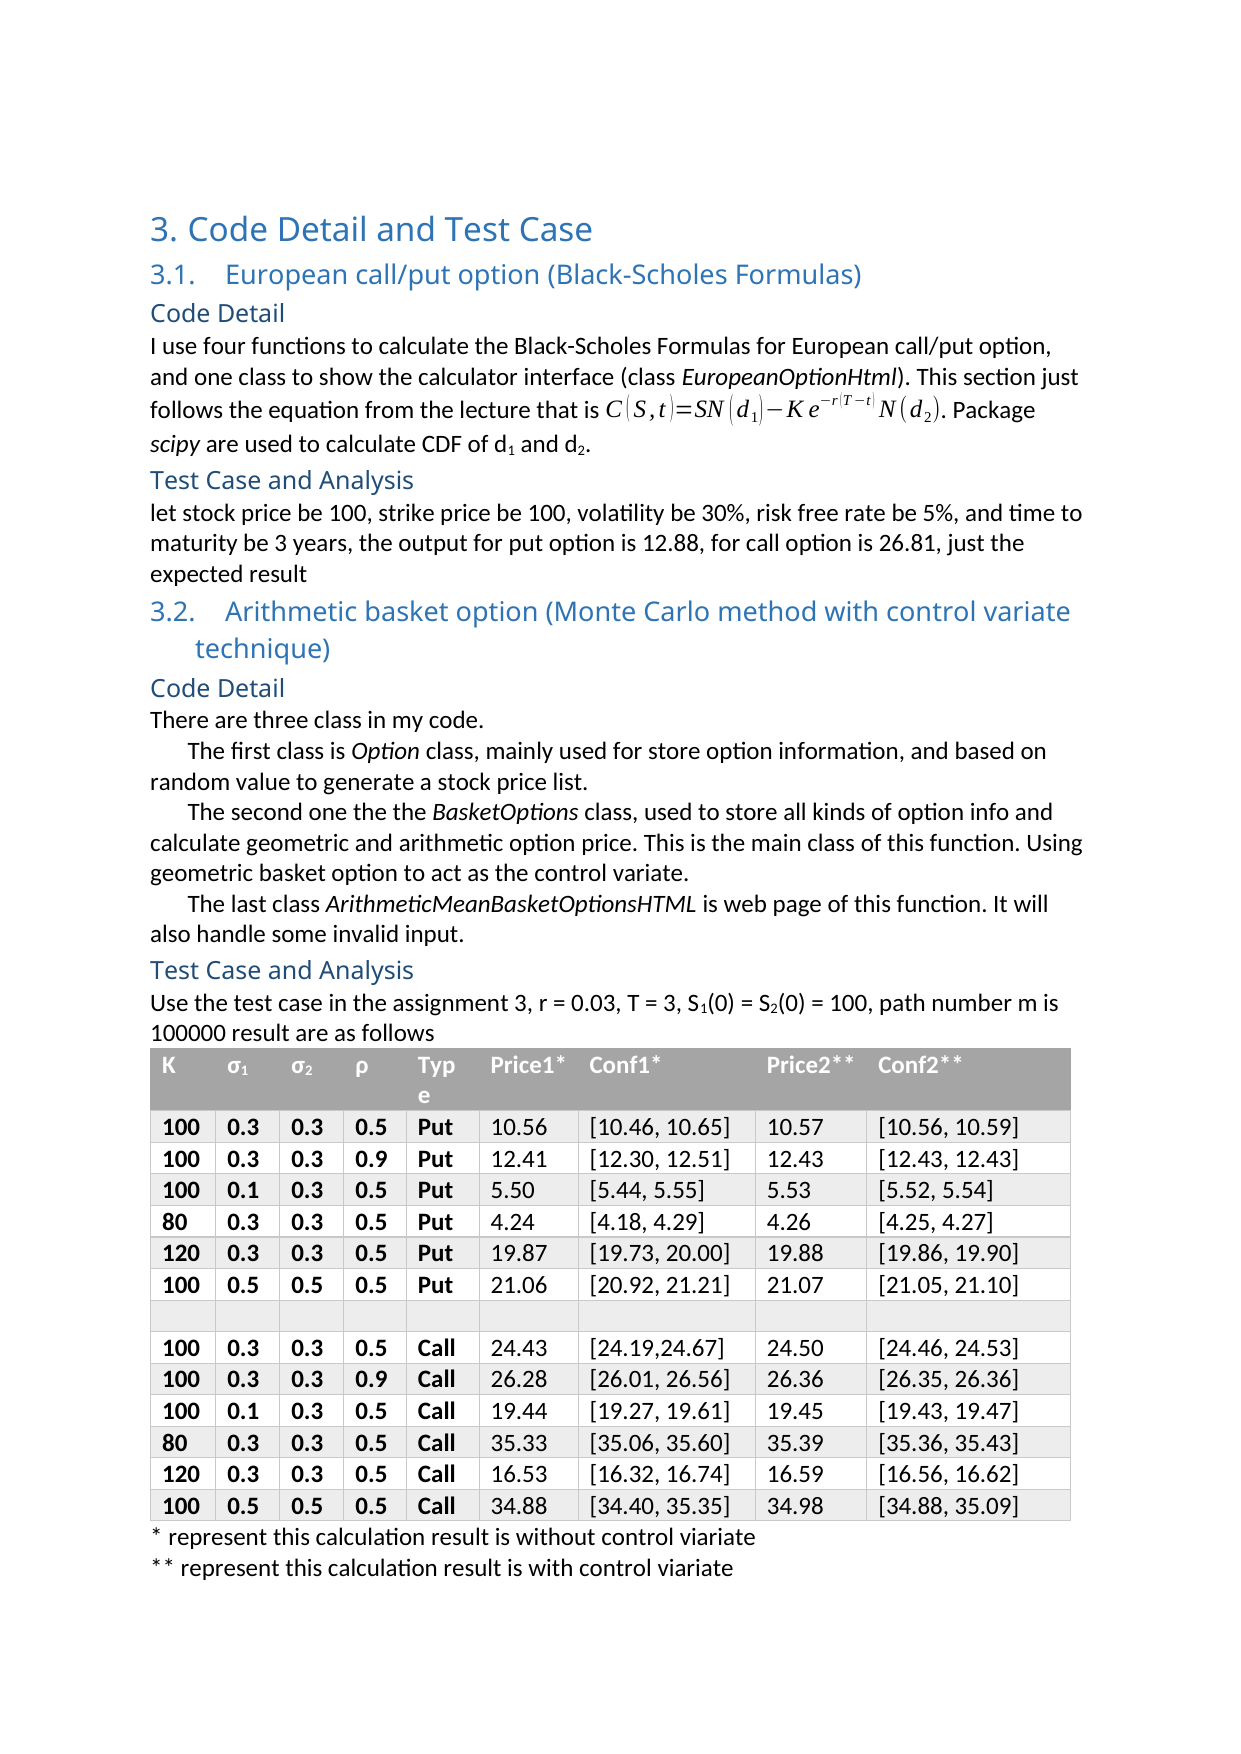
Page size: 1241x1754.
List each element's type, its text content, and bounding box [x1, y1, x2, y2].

table_cell 0.5 [216, 1269, 279, 1299]
table_cell [16.32, 16.74] [579, 1458, 755, 1489]
table_cell 100 [151, 1111, 215, 1142]
table_header Type [407, 1049, 479, 1110]
table_cell [26.01, 26.56] [579, 1364, 755, 1394]
text Use the test case in the assignment 3, r = 0.03, T = 3, S1(0) = S2(0) = 100, path number m is 100000 result are as follows [150, 987, 1090, 1048]
table_cell Put [407, 1174, 479, 1205]
table_cell [216, 1301, 279, 1331]
subtitle European call/put option (Black-Scholes Formulas) [150, 255, 1090, 292]
table_cell Put [407, 1269, 479, 1299]
table_cell [12.43, 12.43] [867, 1143, 1070, 1173]
table_cell 0.3 [216, 1364, 279, 1394]
subtitle Code Detail and Test Case [150, 206, 1090, 251]
table_cell [5.52, 5.54] [867, 1174, 1070, 1205]
table_cell 0.9 [344, 1364, 406, 1394]
table_cell 120 [151, 1238, 215, 1268]
table_cell [280, 1301, 343, 1331]
table_cell [19.73, 20.00] [579, 1238, 755, 1268]
table_cell [19.43, 19.47] [867, 1395, 1070, 1426]
table_cell 4.24 [480, 1206, 578, 1236]
table_cell 100 [151, 1364, 215, 1394]
table_header Price2** [756, 1049, 866, 1110]
table_cell Put [407, 1111, 479, 1142]
table_cell 19.45 [756, 1395, 866, 1426]
table_header Conf1* [579, 1049, 755, 1110]
table_cell 100 [151, 1332, 215, 1363]
table_cell 0.1 [216, 1395, 279, 1426]
table_cell 12.43 [756, 1143, 866, 1173]
table_cell 4.26 [756, 1206, 866, 1236]
table_cell 100 [151, 1143, 215, 1173]
table_cell 0.3 [280, 1143, 343, 1173]
table_cell [24.46, 24.53] [867, 1332, 1070, 1363]
table_cell 0.9 [344, 1143, 406, 1173]
table_cell Call [407, 1427, 479, 1457]
table_header σ1 [216, 1049, 279, 1110]
table_cell 0.5 [344, 1395, 406, 1426]
table_cell [151, 1301, 215, 1331]
table_cell 0.3 [280, 1364, 343, 1394]
table_cell 0.3 [280, 1206, 343, 1236]
table_header Price1* [480, 1049, 578, 1110]
table_cell 16.53 [480, 1458, 578, 1489]
text ** represent this calculation result is with control viariate [150, 1552, 1090, 1582]
table_cell 120 [151, 1458, 215, 1489]
table_cell 21.06 [480, 1269, 578, 1299]
table_cell 0.5 [344, 1269, 406, 1299]
table_cell [756, 1301, 866, 1331]
table_cell [579, 1301, 755, 1331]
table_cell 0.3 [216, 1206, 279, 1236]
table_cell 0.3 [216, 1111, 279, 1142]
table_cell [867, 1301, 1070, 1331]
table_cell 0.3 [216, 1458, 279, 1489]
table_cell 0.5 [344, 1490, 406, 1520]
table_cell 5.50 [480, 1174, 578, 1205]
table_cell Call [407, 1490, 479, 1520]
table_cell 0.3 [216, 1143, 279, 1173]
table_cell 24.43 [480, 1332, 578, 1363]
table_cell [10.46, 10.65] [579, 1111, 755, 1142]
table_cell 0.3 [280, 1174, 343, 1205]
table_cell 19.87 [480, 1238, 578, 1268]
table_header K [151, 1049, 215, 1110]
table_cell 5.53 [756, 1174, 866, 1205]
text The first class is Option class, mainly used for store option information, and based on random value to generate a stock price list. [150, 735, 1090, 796]
text There are three class in my code. [150, 704, 1090, 735]
text The last class ArithmeticMeanBasketOptionsHTML is web page of this function. It will also handle some invalid input. [150, 888, 1090, 949]
table_cell 10.57 [756, 1111, 866, 1142]
table_cell 26.28 [480, 1364, 578, 1394]
table_cell 0.5 [344, 1206, 406, 1236]
table_cell 34.98 [756, 1490, 866, 1520]
table_cell 0.3 [280, 1238, 343, 1268]
table_cell 35.33 [480, 1427, 578, 1457]
table_cell 100 [151, 1174, 215, 1205]
table_cell [35.36, 35.43] [867, 1427, 1070, 1457]
table_cell Call [407, 1395, 479, 1426]
table_cell 35.39 [756, 1427, 866, 1457]
table_cell 16.59 [756, 1458, 866, 1489]
table_cell 0.3 [216, 1332, 279, 1363]
table_cell Call [407, 1364, 479, 1394]
table_cell [34.88, 35.09] [867, 1490, 1070, 1520]
table_cell [35.06, 35.60] [579, 1427, 755, 1457]
table_cell [4.18, 4.29] [579, 1206, 755, 1236]
table_cell 0.5 [344, 1332, 406, 1363]
table_cell 0.3 [216, 1238, 279, 1268]
table_cell 19.44 [480, 1395, 578, 1426]
table_cell 0.3 [280, 1332, 343, 1363]
table_header σ2 [280, 1049, 343, 1110]
table_cell [19.27, 19.61] [579, 1395, 755, 1426]
table_cell 12.41 [480, 1143, 578, 1173]
table_cell [34.40, 35.35] [579, 1490, 755, 1520]
table_cell [20.92, 21.21] [579, 1269, 755, 1299]
table_cell 21.07 [756, 1269, 866, 1299]
table_cell 0.5 [344, 1458, 406, 1489]
table_cell 0.3 [216, 1427, 279, 1457]
table_cell [19.86, 19.90] [867, 1238, 1070, 1268]
table_cell [5.44, 5.55] [579, 1174, 755, 1205]
table_cell 100 [151, 1269, 215, 1299]
table_cell Call [407, 1332, 479, 1363]
table_cell [26.35, 26.36] [867, 1364, 1070, 1394]
table_header ρ [344, 1049, 406, 1110]
table_cell 0.3 [280, 1458, 343, 1489]
table_cell [16.56, 16.62] [867, 1458, 1070, 1489]
table_cell 100 [151, 1395, 215, 1426]
table_cell Put [407, 1238, 479, 1268]
table_cell 0.5 [344, 1111, 406, 1142]
table_cell 24.50 [756, 1332, 866, 1363]
table_cell 0.5 [280, 1269, 343, 1299]
table_cell 0.3 [280, 1427, 343, 1457]
table_cell 0.5 [216, 1490, 279, 1520]
table_cell 34.88 [480, 1490, 578, 1520]
table_cell 100 [151, 1490, 215, 1520]
table_cell Put [407, 1143, 479, 1173]
text I use four functions to calculate the Black-Scholes Formulas for European call/put option, and one class to show the calculator interface (class EuropeanOptionHtml). This section just follows the equation from the lecture that is . Package scipy are used to calculate CDF of d1 and d2. [150, 330, 1090, 459]
subtitle Code Detail [150, 296, 1090, 330]
table_cell Put [407, 1206, 479, 1236]
table_cell [10.56, 10.59] [867, 1111, 1070, 1142]
table_cell 10.56 [480, 1111, 578, 1142]
table_cell 26.36 [756, 1364, 866, 1394]
table_cell 0.5 [344, 1427, 406, 1457]
table_cell 0.5 [344, 1238, 406, 1268]
table_cell [480, 1301, 578, 1331]
table_cell [407, 1301, 479, 1331]
text The second one the the BasketOptions class, used to store all kinds of option info and calculate geometric and arithmetic option price. This is the main class of this function. Using geometric basket option to act as the control variate. [150, 796, 1090, 888]
table_header Conf2** [867, 1049, 1070, 1110]
table_cell [4.25, 4.27] [867, 1206, 1070, 1236]
text * represent this calculation result is without control viariate [150, 1521, 1090, 1552]
table_cell 0.5 [280, 1490, 343, 1520]
table_cell 80 [151, 1206, 215, 1236]
table_cell 0.3 [280, 1395, 343, 1426]
table_cell [12.30, 12.51] [579, 1143, 755, 1173]
table_cell 0.5 [344, 1174, 406, 1205]
table_cell [21.05, 21.10] [867, 1269, 1070, 1299]
subtitle Test Case and Analysis [150, 953, 1090, 987]
subtitle Arithmetic basket option (Monte Carlo method with control variate technique) [150, 593, 1090, 666]
subtitle Code Detail [150, 671, 1090, 704]
subtitle Test Case and Analysis [150, 463, 1090, 497]
text let stock price be 100, strike price be 100, volatility be 30%, risk free rate be 5%, and time to maturity be 3 years, the output for put option is 12.88, for call option is 26.81, just the expected result [150, 497, 1090, 588]
table_cell 0.1 [216, 1174, 279, 1205]
table_cell [24.19,24.67] [579, 1332, 755, 1363]
table_cell [344, 1301, 406, 1331]
table_cell 19.88 [756, 1238, 866, 1268]
table_cell 0.3 [280, 1111, 343, 1142]
table_cell Call [407, 1458, 479, 1489]
table_cell 80 [151, 1427, 215, 1457]
